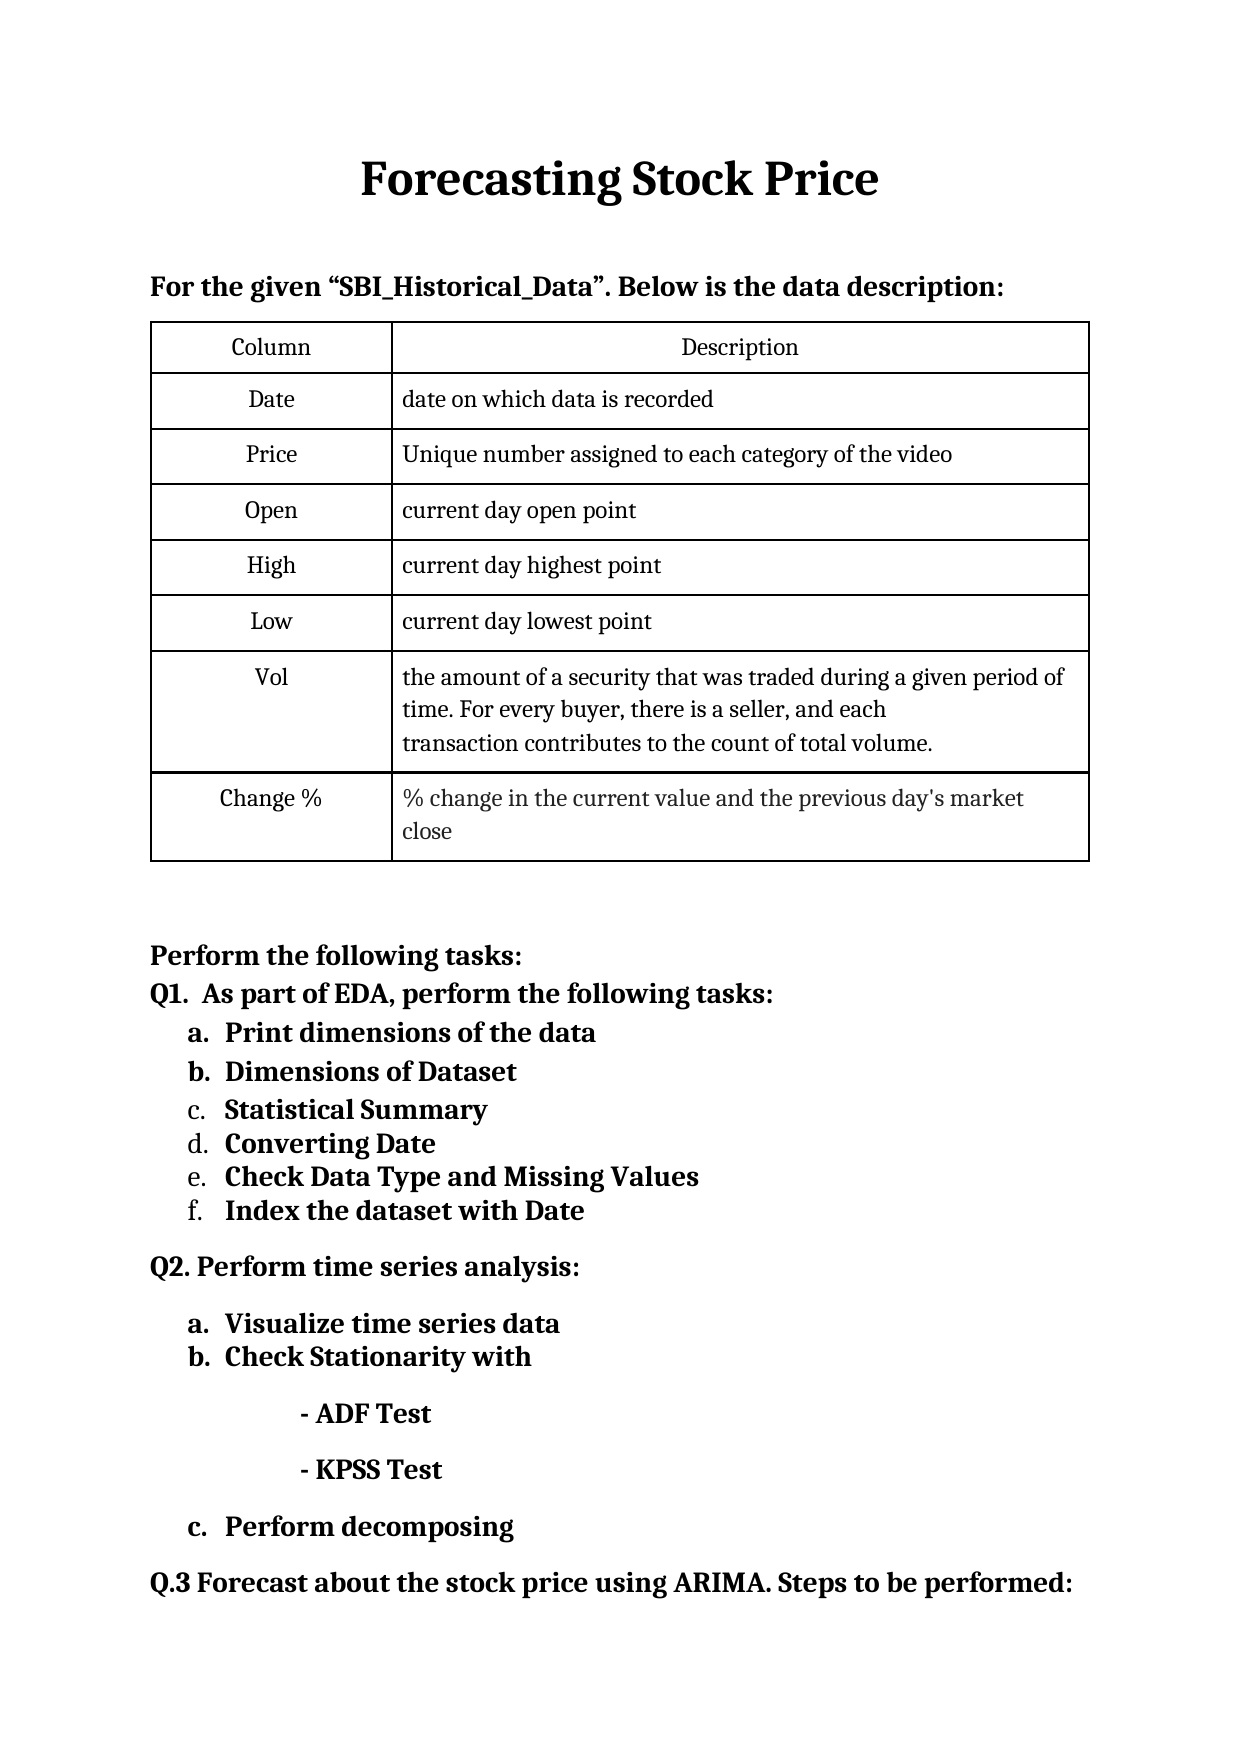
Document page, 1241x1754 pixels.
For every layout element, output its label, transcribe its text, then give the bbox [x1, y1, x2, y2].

text Q1. As part of EDA, perform the following tasks: [150, 978, 1090, 1011]
table_cell % change in the current value and the previous day's market close [393, 774, 1088, 860]
text Q2. Perform time series analysis: [150, 1250, 1090, 1284]
table_cell Low [152, 596, 391, 650]
text Perform the following tasks: [150, 939, 1090, 973]
list Visualize time series data [187, 1307, 1090, 1340]
list Check Data Type and Missing Values [187, 1160, 1090, 1194]
table_cell current day highest point [393, 541, 1088, 594]
list Print dimensions of the data [187, 1016, 1090, 1050]
table_cell Vol [152, 652, 391, 771]
list Dimensions of Dataset [187, 1055, 1090, 1088]
list Converting Date [187, 1127, 1090, 1160]
table_cell High [152, 541, 391, 594]
text Forecasting Stock Price [150, 150, 1090, 207]
table_header Column [152, 323, 391, 372]
table_cell Change % [152, 774, 391, 860]
list Perform decomposing [187, 1510, 1090, 1543]
table_cell current day open point [393, 485, 1088, 539]
table_cell Date [152, 374, 391, 428]
table_cell Price [152, 430, 391, 483]
table_cell Unique number assigned to each category of the video [393, 430, 1088, 483]
text - KPSS Test [300, 1453, 1090, 1487]
list Statistical Summary [187, 1093, 1090, 1127]
table_cell date on which data is recorded [393, 374, 1088, 428]
text Q.3 Forecast about the stock price using ARIMA. Steps to be performed: [150, 1566, 1090, 1600]
table_cell current day lowest point [393, 596, 1088, 650]
table_header Description [393, 323, 1088, 372]
list Index the dataset with Date [187, 1194, 1090, 1227]
text For the given “SBI_Historical_Data”. Below is the data description: [150, 270, 1090, 304]
table_cell Open [152, 485, 391, 539]
list Check Stationarity with [187, 1340, 1090, 1374]
text - ADF Test [300, 1397, 1090, 1430]
table_cell the amount of a security that was traded during a given period of time. For every buyer, there is a seller, and each transaction contributes to the count of total volume. [393, 652, 1088, 771]
